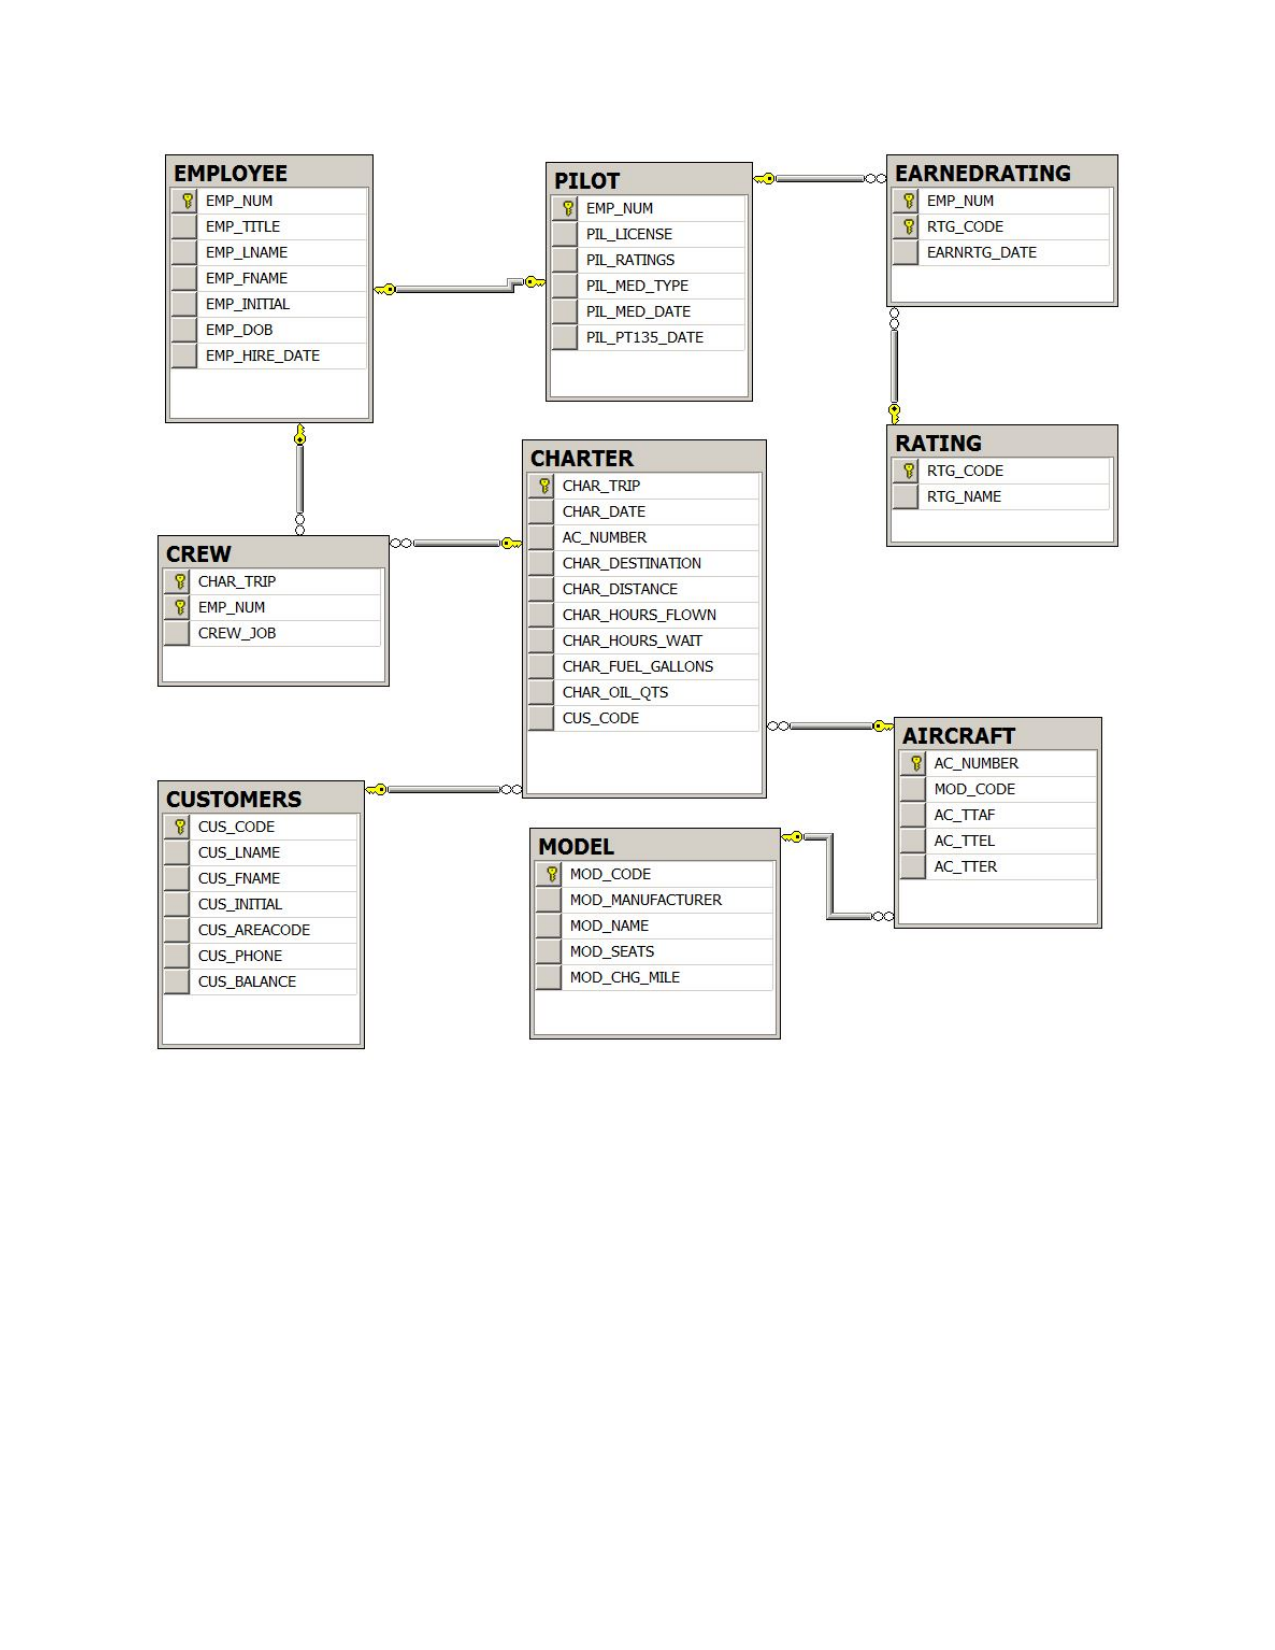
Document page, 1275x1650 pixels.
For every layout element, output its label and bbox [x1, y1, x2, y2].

picture [150, 150, 1125, 1060]
